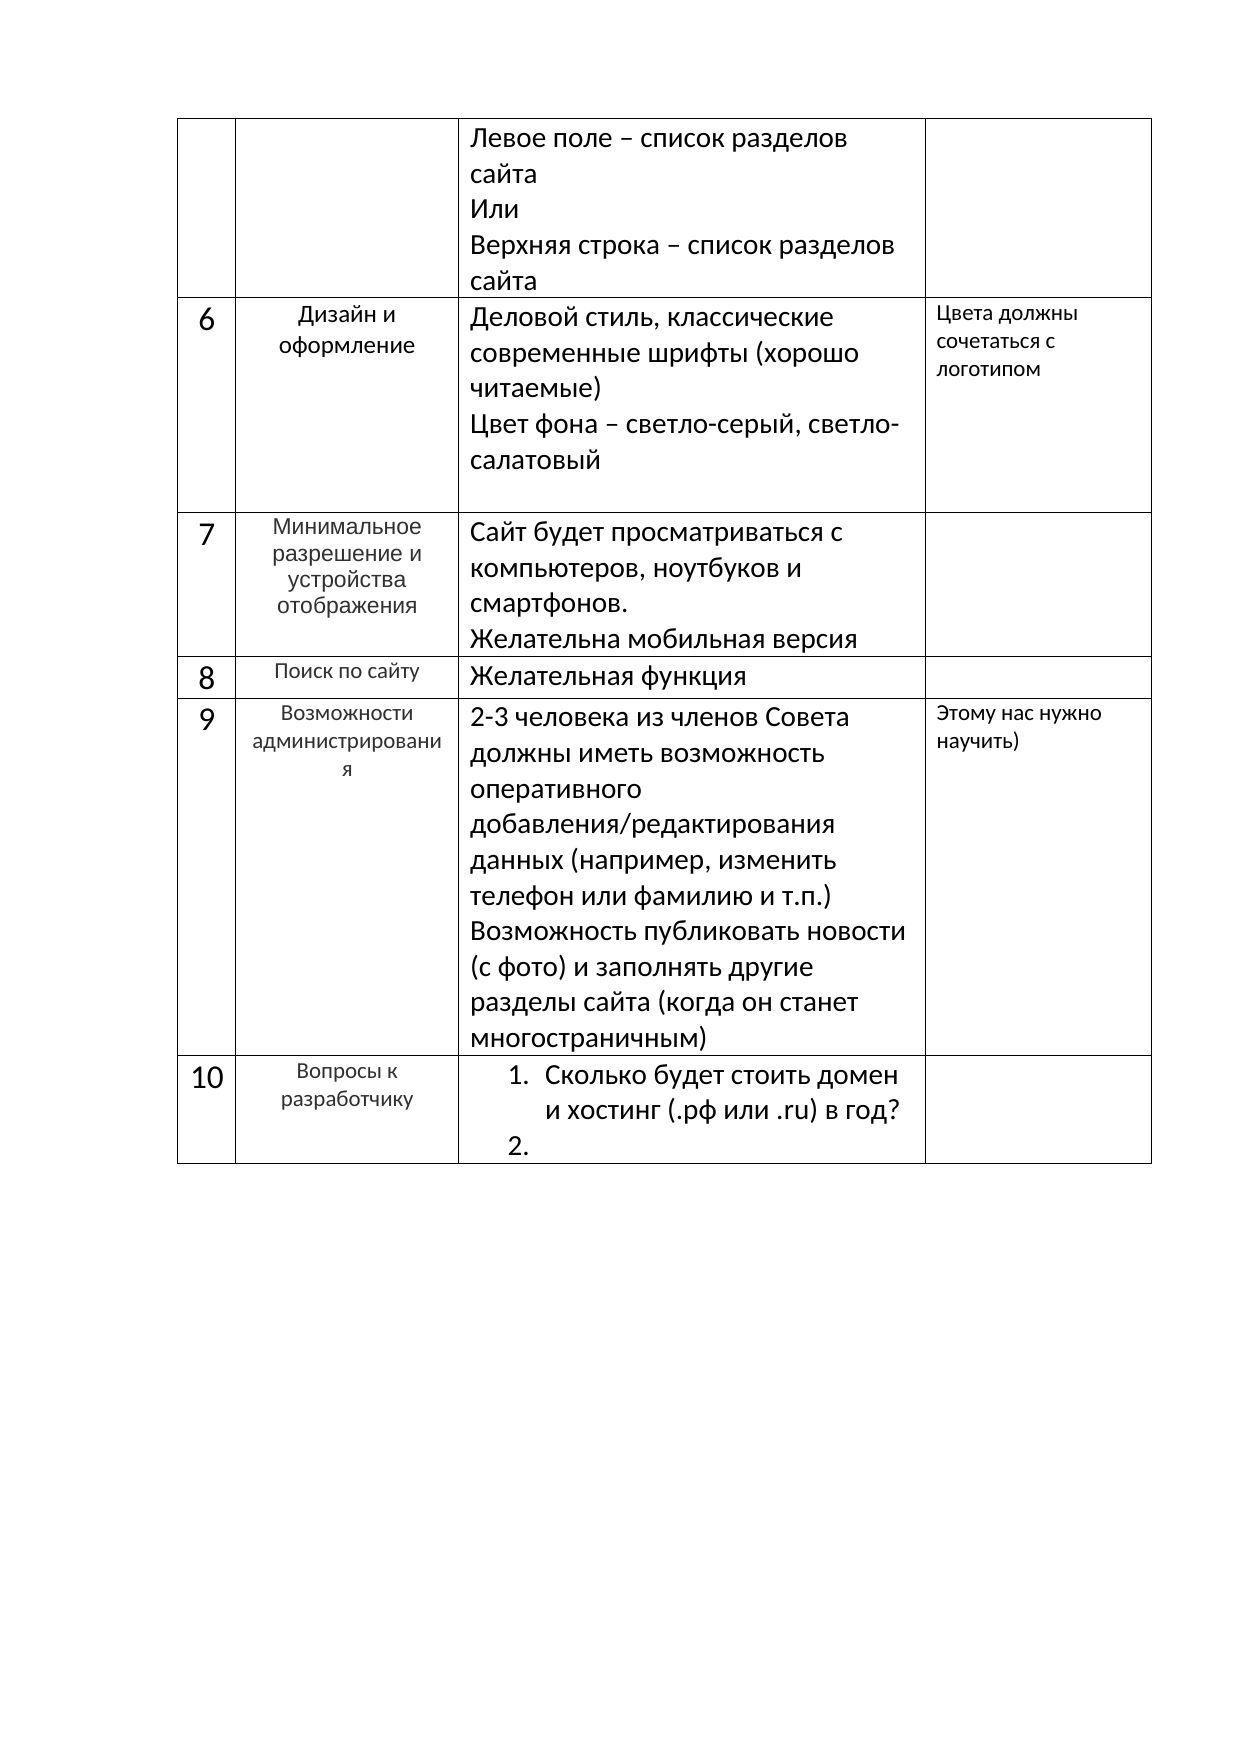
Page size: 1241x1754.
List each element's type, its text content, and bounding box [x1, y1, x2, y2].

table_cell Сайт будет просматриваться с компьютеров, ноутбуков и смартфонов. Желательна мобильная версия [459, 513, 925, 656]
table_cell 5 [178, 119, 235, 297]
table_cell Дизайн и оформление [236, 298, 458, 512]
table_cell 9 [178, 699, 235, 1055]
table_cell Цвета должны сочетаться с логотипом [926, 298, 1151, 512]
table_cell [926, 513, 1151, 656]
table_cell [926, 1056, 1151, 1163]
table_cell [926, 119, 1151, 297]
table_cell Поиск по сайту [236, 657, 458, 697]
table_cell Минимальное разрешение и устройства отображения [236, 513, 458, 656]
table_cell Деловой стиль, классические современные шрифты (хорошо читаемые) Цвет фона – светло-серый, светло-салатовый [459, 298, 925, 512]
table_cell Вопросы к разработчику [236, 1056, 458, 1163]
table_cell Желательная функция [459, 657, 925, 697]
table_cell Сколько будет стоить домен и хостинг (.рф или .ru) в год? [459, 1056, 925, 1163]
table_cell Этому нас нужно научить) [926, 699, 1151, 1055]
table_cell 8 [178, 657, 235, 697]
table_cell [459, 119, 925, 297]
table_cell Возможности администрирования [236, 699, 458, 1055]
table_cell 10 [178, 1056, 235, 1163]
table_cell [236, 119, 458, 297]
table_cell 2-3 человека из членов Совета должны иметь возможность оперативного добавления/редактирования данных (например, изменить телефон или фамилию и т.п.) Возможность публиковать новости (с фото) и заполнять другие разделы сайта (когда он станет многостраничным) [459, 699, 925, 1055]
table_cell 6 [178, 298, 235, 512]
table_cell [926, 657, 1151, 697]
table_cell 7 [178, 513, 235, 656]
